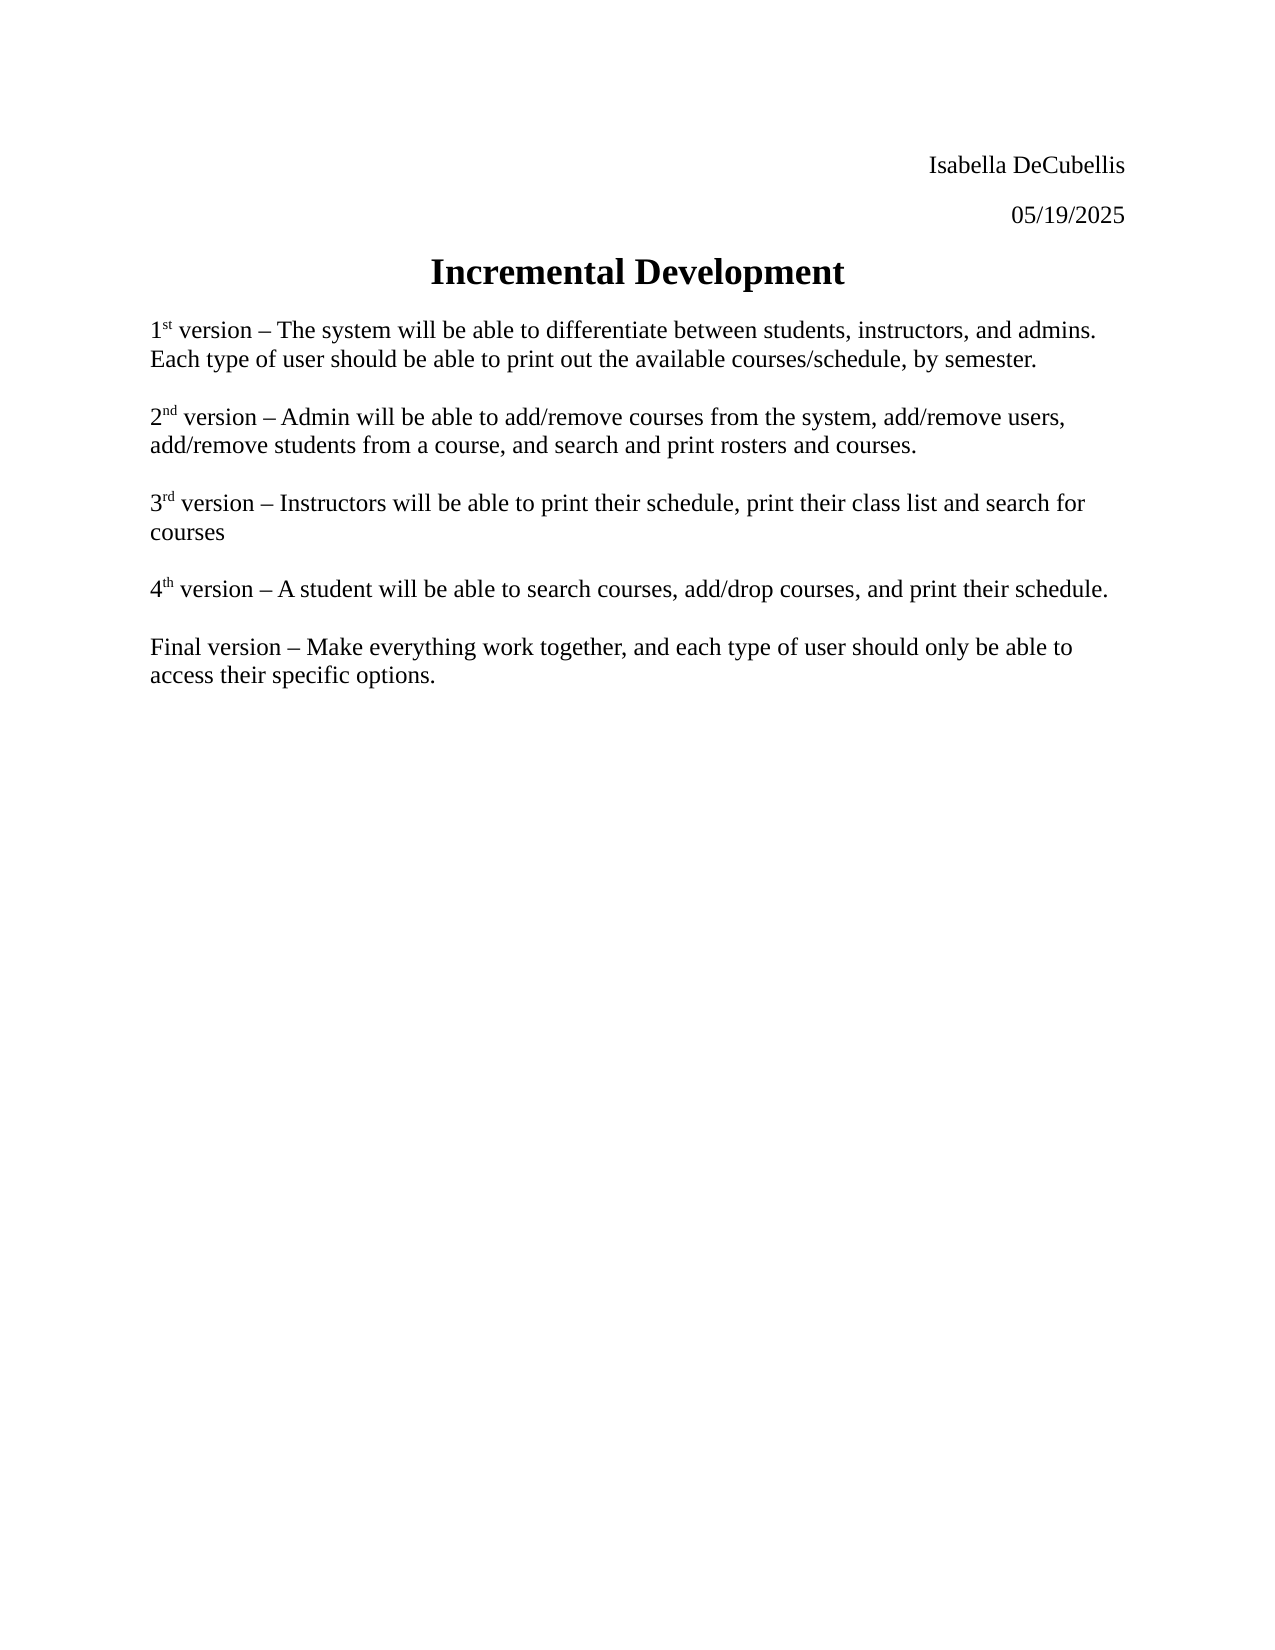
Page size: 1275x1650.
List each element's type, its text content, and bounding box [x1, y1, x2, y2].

text 3rd version – Instructors will be able to print their schedule, print their class list and search for courses [150, 459, 1125, 546]
text 1st version – The system will be able to differentiate between students, instructors, and admins. Each type of user should be able to print out the available courses/schedule, by semester. [150, 316, 1125, 373]
text Final version – Make everything work together, and each type of user should only be able to access their specific options. [150, 603, 1125, 689]
text 4th version – A student will be able to search courses, add/drop courses, and print their schedule. [150, 574, 1125, 603]
text Isabella DeCubellis [150, 150, 1125, 179]
text 05/19/2025 [150, 200, 1125, 228]
text 2nd version – Admin will be able to add/remove courses from the system, add/remove users, add/remove students from a course, and search and print rosters and courses. [150, 373, 1125, 459]
text Incremental Development [150, 249, 1125, 292]
